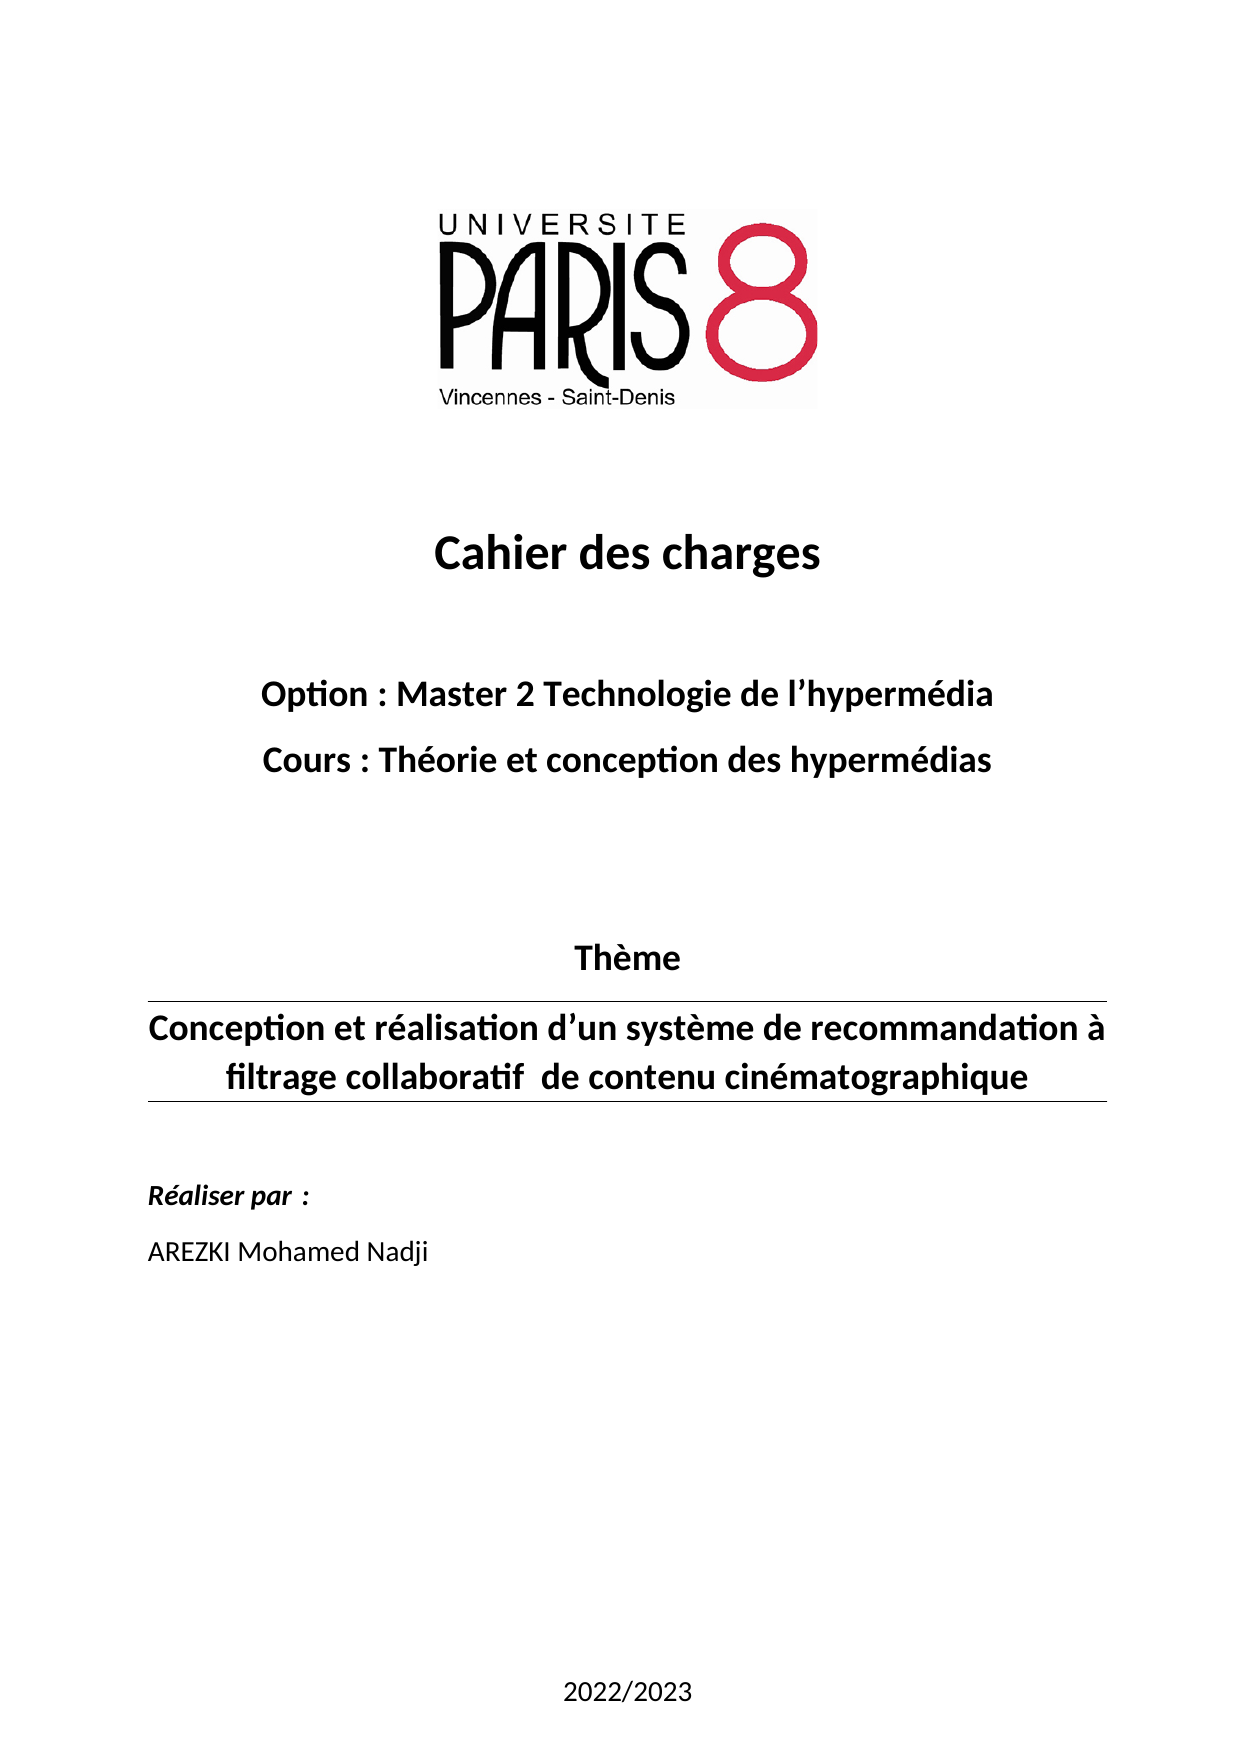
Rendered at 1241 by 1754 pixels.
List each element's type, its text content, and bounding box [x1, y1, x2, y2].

text AREZKI Mohamed Nadji [148, 1233, 1107, 1268]
text Conception et réalisation d’un système de recommandation à filtrage collaboratif de contenu cinématographique [148, 1002, 1107, 1101]
text Cours : Théorie et conception des hypermédias [148, 736, 1107, 782]
picture [437, 209, 818, 409]
text Option : Master 2 Technologie de l’hypermédia [148, 670, 1107, 716]
text Cahier des charges [148, 521, 1107, 582]
text Thème [148, 934, 1107, 980]
text 2022/2023 [148, 1673, 1107, 1709]
text Réaliser par : [148, 1177, 1107, 1213]
